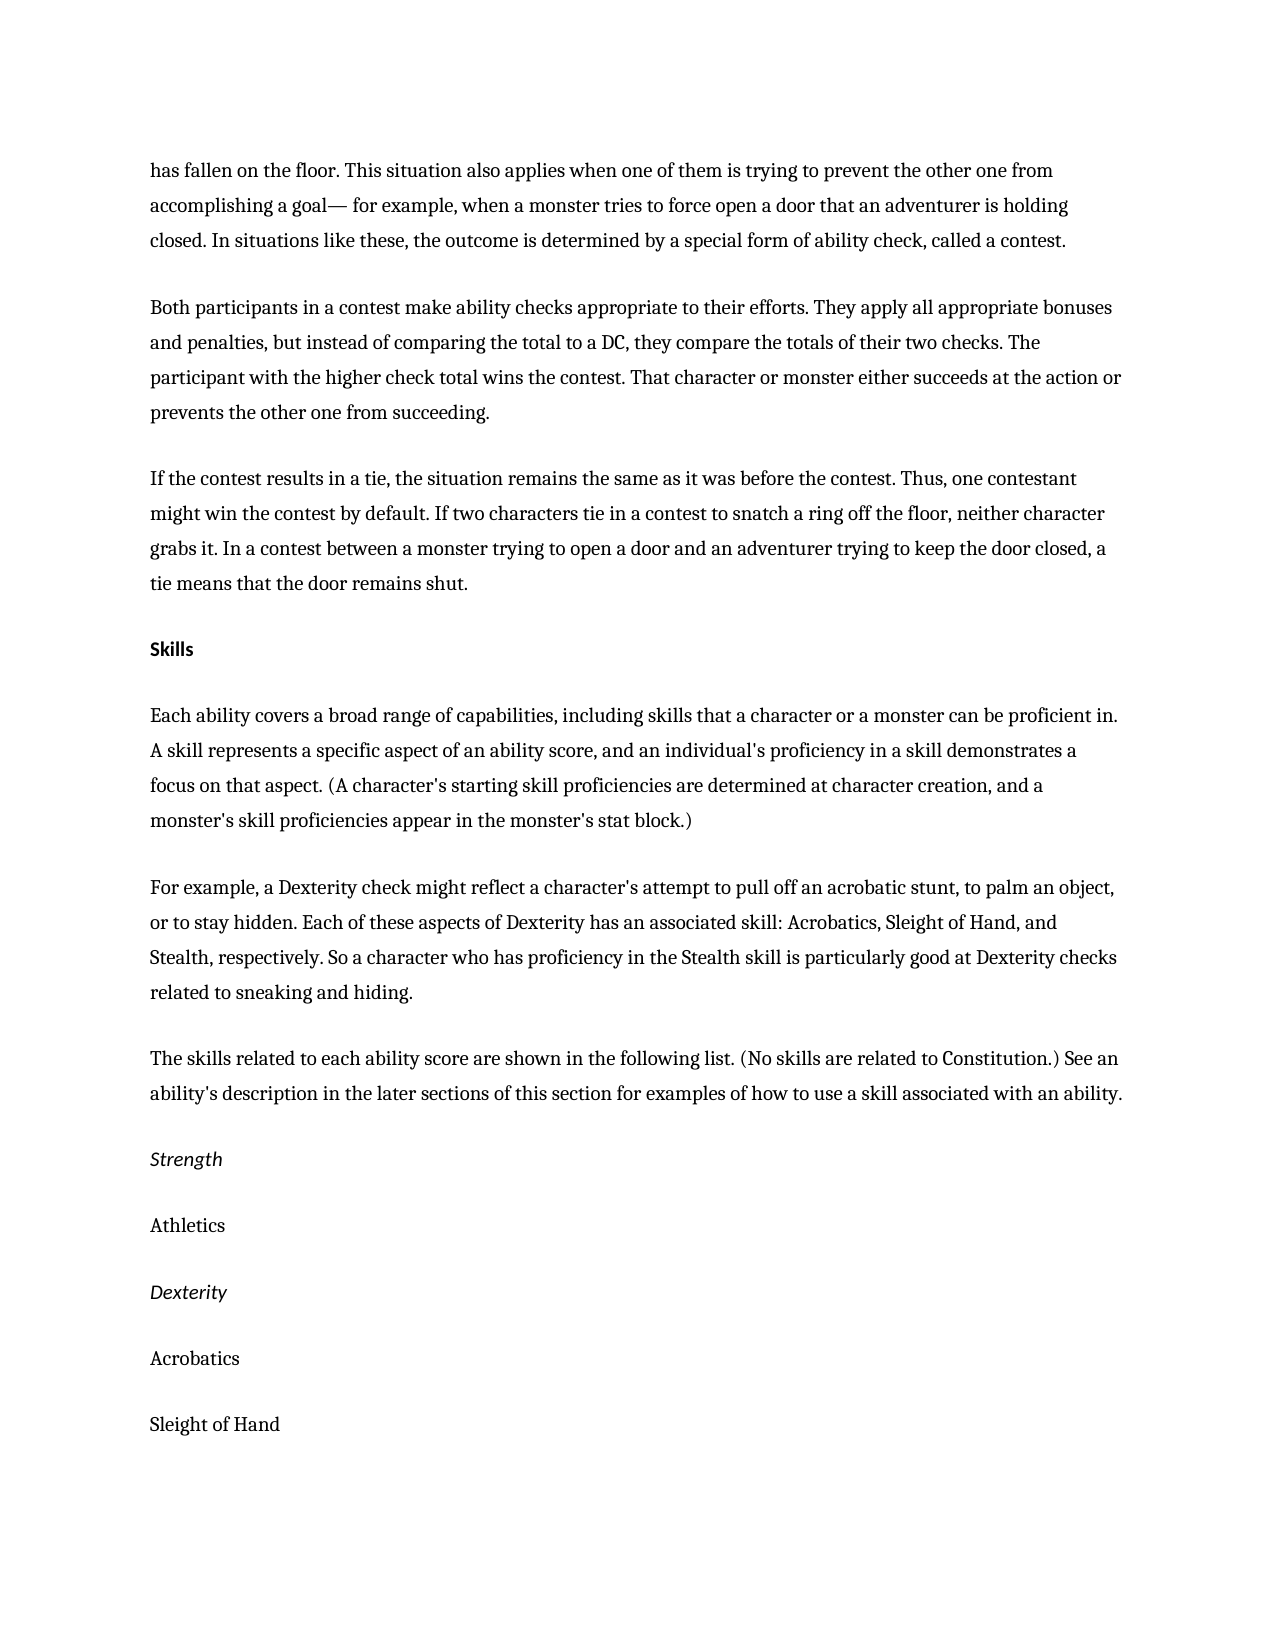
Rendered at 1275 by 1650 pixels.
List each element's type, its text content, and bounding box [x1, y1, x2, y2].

text The skills related to each ability score are shown in the following list. (No skills are related to Constitution.) See an ability's description in the later sections of this section for examples of how to use a skill associated with an ability. [150, 1037, 1125, 1107]
subtitle Skills [150, 629, 1125, 664]
text If the contest results in a tie, the situation remains the same as it was before the contest. Thus, one contestant might win the contest by default. If two characters tie in a contest to snatch a ring off the floor, neither character grabs it. In a contest between a monster trying to open a door and an adventurer trying to keep the door closed, a tie means that the door remains shut. [150, 457, 1125, 597]
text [150, 150, 1125, 255]
subtitle Dexterity [150, 1271, 1125, 1306]
subtitle Strength [150, 1139, 1125, 1174]
text Each ability covers a broad range of capabilities, including skills that a character or a monster can be proficient in. A skill represents a specific aspect of an ability score, and an individual's proficiency in a skill demonstrates a focus on that aspect. (A character's starting skill proficiencies are determined at character creation, and a monster's skill proficiencies appear in the monster's stat block.) [150, 695, 1125, 835]
text For example, a Dexterity check might reflect a character's attempt to pull off an acrobatic stunt, to palm an object, or to stay hidden. Each of these aspects of Dexterity has an associated skill: Acrobatics, Sleight of Hand, and Stealth, respectively. So a character who has proficiency in the Stealth skill is particularly good at Dexterity checks related to sneaking and hiding. [150, 866, 1125, 1006]
text Both participants in a contest make ability checks appropriate to their efforts. They apply all appropriate bonuses and penalties, but instead of comparing the total to a DC, they compare the totals of their two checks. The participant with the higher check total wins the contest. That character or monster either succeeds at the action or prevents the other one from succeeding. [150, 286, 1125, 426]
